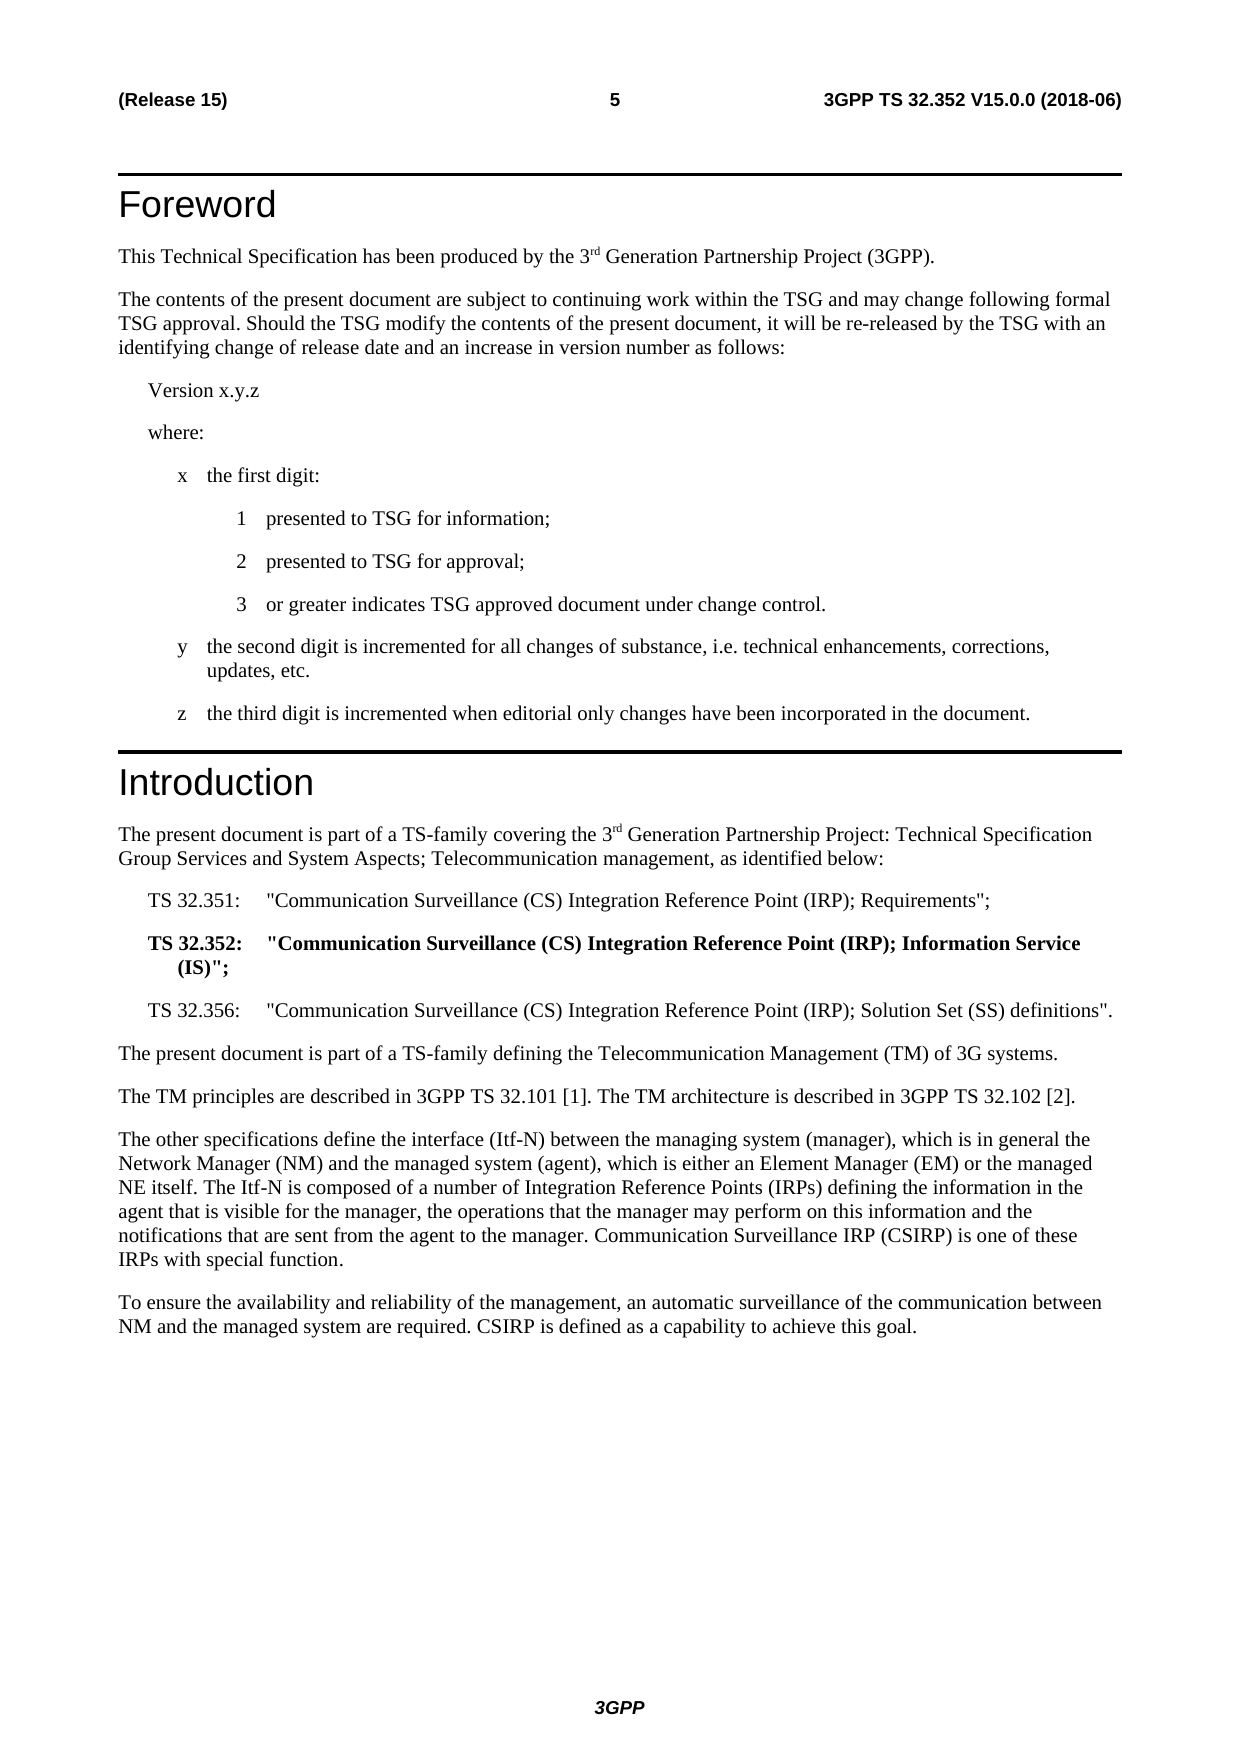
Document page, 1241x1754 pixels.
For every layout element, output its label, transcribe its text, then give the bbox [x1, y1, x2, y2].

text x the first digit: [177, 463, 1122, 487]
text where: [148, 420, 1122, 444]
text 1 presented to TSG for information; [236, 506, 1122, 530]
text y the second digit is incremented for all changes of substance, i.e. technical enhancements, corrections, updates, etc. [177, 634, 1122, 682]
subtitle Introduction [118, 754, 1122, 803]
text TS 32.356: "Communication Surveillance (CS) Integration Reference Point (IRP); Solution Set (SS) definitions". [148, 998, 1122, 1022]
text TS 32.352: "Communication Surveillance (CS) Integration Reference Point (IRP); Information Service (IS)"; [148, 931, 1122, 979]
text The other specifications define the interface (Itf-N) between the managing system (manager), which is in general the Network Manager (NM) and the managed system (agent), which is either an Element Manager (EM) or the managed NE itself. The Itf-N is composed of a number of Integration Reference Points (IRPs) defining the information in the agent that is visible for the manager, the operations that the manager may perform on this information and the notifications that are sent from the agent to the manager. Communication Surveillance IRP (CSIRP) is one of these IRPs with special function. [118, 1127, 1122, 1271]
text The TM principles are described in 3GPP TS 32.101 [1]. The TM architecture is described in 3GPP TS 32.102 [2]. [118, 1084, 1122, 1108]
text To ensure the availability and reliability of the management, an automatic surveillance of the communication between NM and the managed system are required. CSIRP is defined as a capability to achieve this goal. [118, 1290, 1122, 1338]
text This Technical Specification has been produced by the 3rd Generation Partnership Project (3GPP). [118, 244, 1122, 268]
text TS 32.351: "Communication Surveillance (CS) Integration Reference Point (IRP); Requirements"; [148, 888, 1122, 912]
text Version x.y.z [148, 377, 1122, 402]
text 2 presented to TSG for approval; [236, 549, 1122, 573]
text The present document is part of a TS-family covering the 3rd Generation Partnership Project: Technical Specification Group Services and System Aspects; Telecommunication management, as identified below: [118, 822, 1122, 870]
subtitle Foreword [118, 176, 1122, 225]
text z the third digit is incremented when editorial only changes have been incorporated in the document. [177, 701, 1122, 725]
text The contents of the present document are subject to continuing work within the TSG and may change following formal TSG approval. Should the TSG modify the contents of the present document, it will be re-released by the TSG with an identifying change of release date and an increase in version number as follows: [118, 287, 1122, 359]
text 3 or greater indicates TSG approved document under change control. [236, 592, 1122, 616]
text The present document is part of a TS-family defining the Telecommunication Management (TM) of 3G systems. [118, 1041, 1122, 1065]
